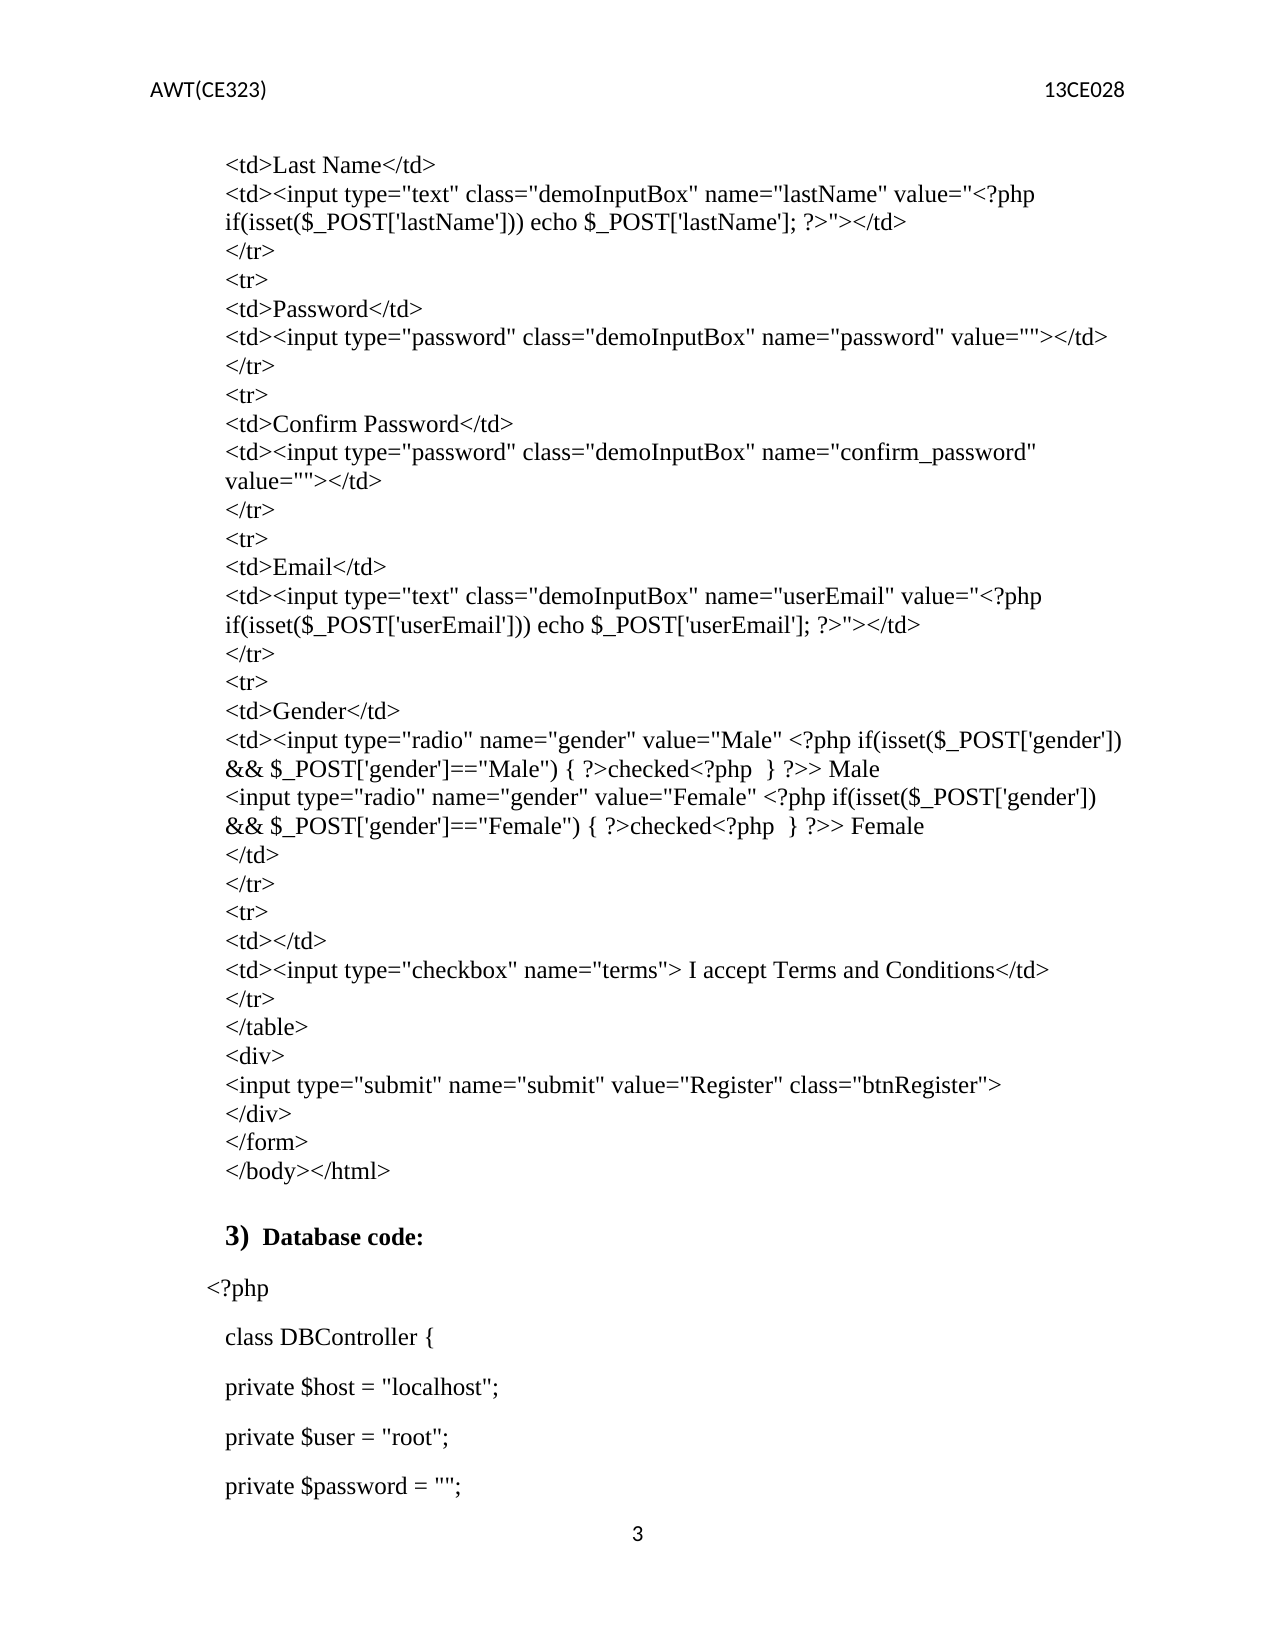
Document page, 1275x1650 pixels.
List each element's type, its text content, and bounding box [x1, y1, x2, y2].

list </body></html> [225, 1156, 1125, 1185]
list <tr> [225, 897, 1125, 926]
list </td> [225, 840, 1125, 869]
text private $host = "localhost"; [150, 1372, 1125, 1401]
list </tr> [225, 869, 1125, 897]
text private $user = "root"; [150, 1422, 1125, 1450]
list <td><input type="radio" name="gender" value="Male" <?php if(isset($_POST['gender']) && $_POST['gender']=="Male") { ?>checked<?php } ?>> Male [225, 725, 1125, 782]
list </div> [225, 1099, 1125, 1127]
list <div> [225, 1041, 1125, 1070]
list <td>Password</td> [225, 294, 1125, 322]
list <td><input type="text" class="demoInputBox" name="lastName" value="<?php if(isset($_POST['lastName'])) echo $_POST['lastName']; ?>"></td> [225, 179, 1125, 236]
list <td><input type="password" class="demoInputBox" name="confirm_password" value=""></td> [225, 437, 1125, 495]
list <td></td> [225, 926, 1125, 955]
list <input type="radio" name="gender" value="Female" <?php if(isset($_POST['gender']) && $_POST['gender']=="Female") { ?>checked<?php } ?>> Female [225, 782, 1125, 840]
list <td>Last Name</td> [225, 150, 1125, 179]
text class DBController { [150, 1322, 1125, 1351]
list <tr> [225, 265, 1125, 294]
list </tr> [225, 984, 1125, 1012]
list <tr> [225, 380, 1125, 409]
list <td>Confirm Password</td> [225, 409, 1125, 437]
list <td>Gender</td> [225, 696, 1125, 725]
list </tr> [225, 236, 1125, 265]
list </form> [225, 1127, 1125, 1156]
list </table> [225, 1012, 1125, 1041]
text <?php [150, 1273, 1125, 1302]
list <td><input type="password" class="demoInputBox" name="password" value=""></td> [225, 322, 1125, 351]
list <td>Email</td> [225, 552, 1125, 581]
list <td><input type="text" class="demoInputBox" name="userEmail" value="<?php if(isset($_POST['userEmail'])) echo $_POST['userEmail']; ?>"></td> [225, 581, 1125, 639]
list <tr> [225, 667, 1125, 696]
list <td><input type="checkbox" name="terms"> I accept Terms and Conditions</td> [225, 955, 1125, 984]
list </tr> [225, 639, 1125, 667]
text private $password = ""; [150, 1471, 1125, 1500]
list </tr> [225, 351, 1125, 380]
list <input type="submit" name="submit" value="Register" class="btnRegister"> [225, 1070, 1125, 1099]
list Database code: [225, 1218, 1125, 1252]
list </tr> [225, 495, 1125, 524]
list <tr> [225, 524, 1125, 552]
